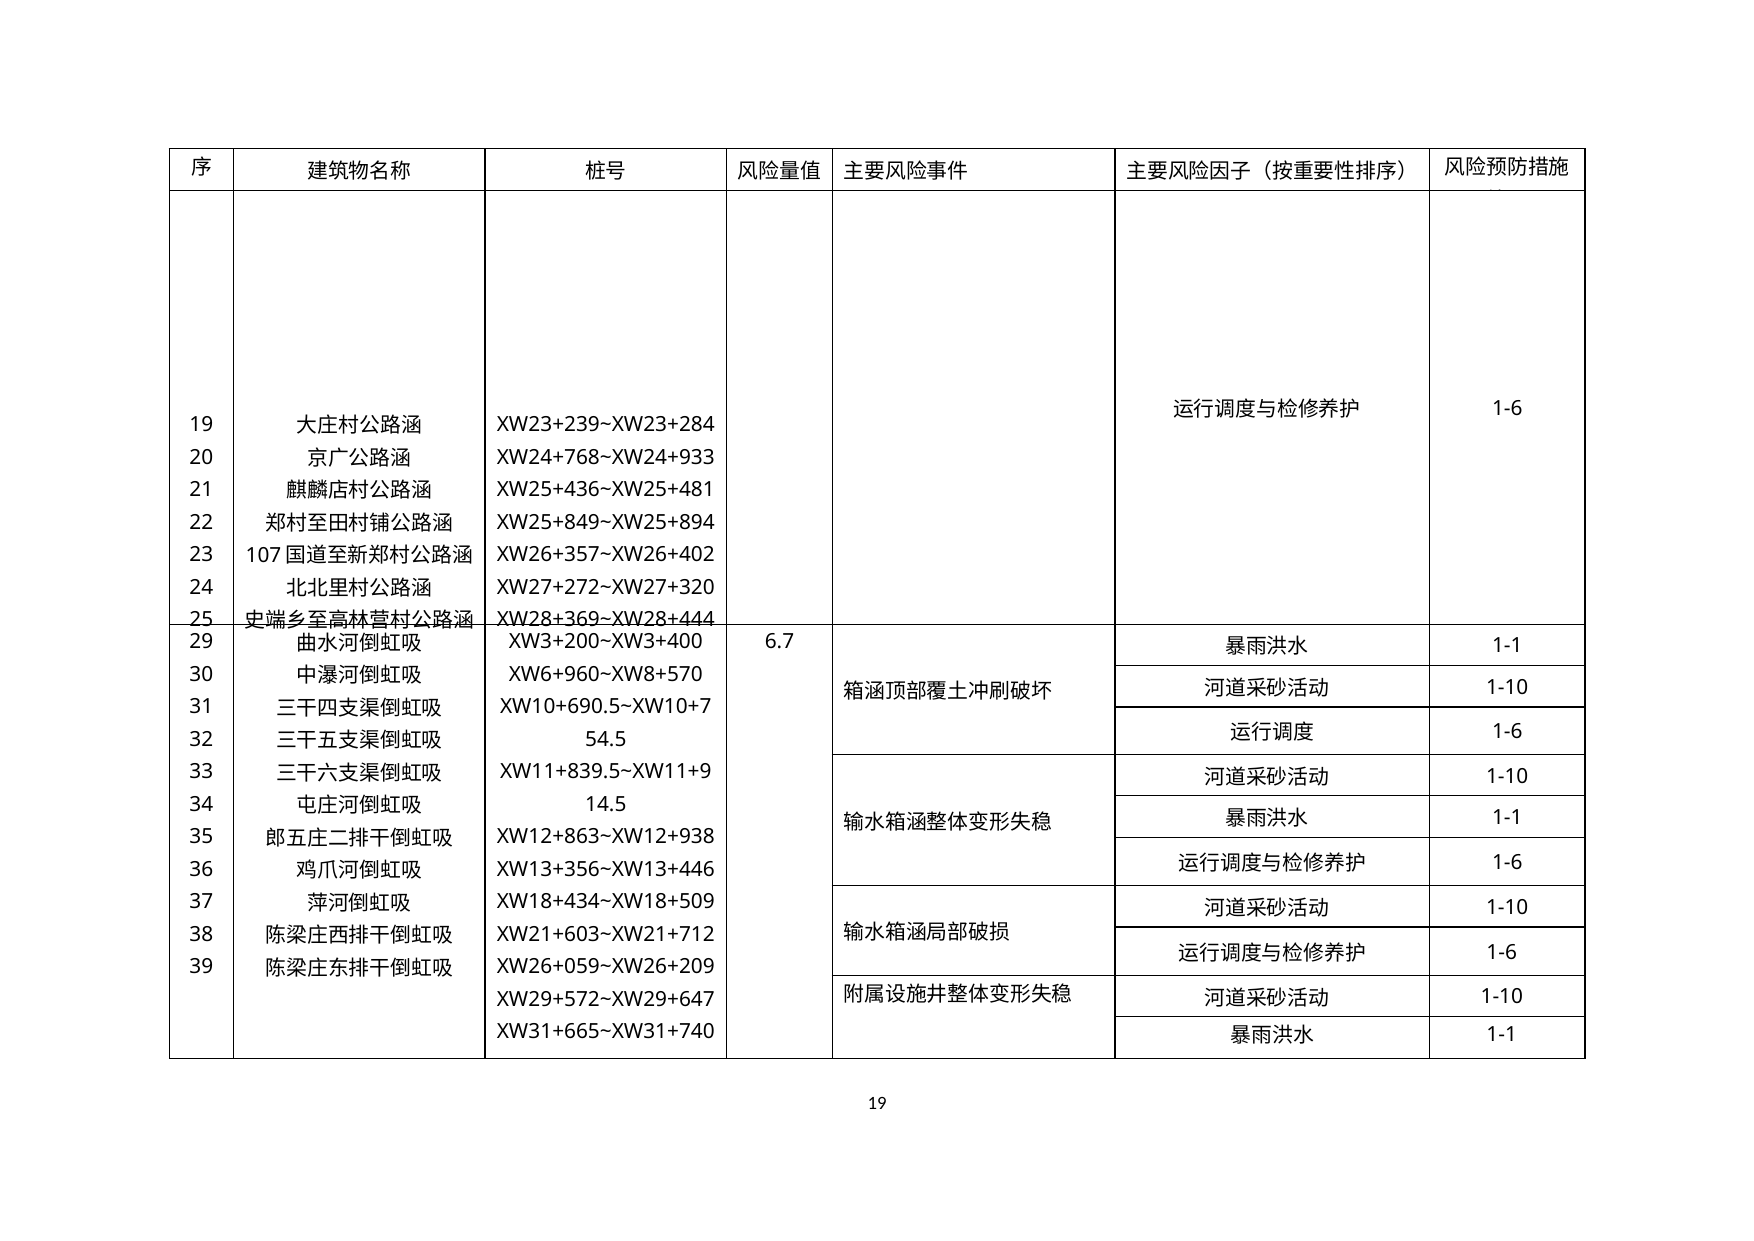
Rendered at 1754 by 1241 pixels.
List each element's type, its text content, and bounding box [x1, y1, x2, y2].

table_cell 1-1 [1430, 625, 1584, 665]
table_cell 输水箱涵局部破损 [833, 886, 1114, 975]
table_header 主要风险因子（按重要性排序） [1116, 149, 1429, 189]
table_cell 河道采砂活动 [1116, 976, 1429, 1016]
table_cell XW3+200~XW3+400 XW6+960~XW8+570 XW10+690.5~XW10+754.5 XW11+839.5~XW11+914.5 XW12+863~XW12+938 XW13+356~XW13+446 XW18+434~XW18+509 XW21+603~XW21+712 XW26+059~XW26+209 XW29+572~XW29+647 XW31+665~XW31+740 [486, 625, 726, 1057]
table_cell 1-10 [1430, 666, 1584, 706]
table_cell 1-10 [1430, 886, 1584, 926]
table_cell 运行调度 [1116, 708, 1429, 754]
table_cell 1-1 [1430, 796, 1584, 837]
table_cell 运行调度与检修养护 [1116, 928, 1429, 975]
table_cell 河道采砂活动 [1116, 755, 1429, 795]
table_header 建筑物名称 [234, 149, 484, 189]
table_cell 1-1 [1430, 1017, 1584, 1057]
table_header 风险量值 [727, 149, 832, 189]
table_cell 运行调度与检修养护 [1116, 838, 1429, 885]
table_header 风险预防措施编号 [1430, 149, 1584, 189]
table_header 主要风险事件 [833, 149, 1114, 189]
table_cell 1-10 [1430, 755, 1584, 795]
table_cell 暴雨洪水 [1116, 1017, 1429, 1057]
table_cell 曲水河倒虹吸 中瀑河倒虹吸 三干四支渠倒虹吸 三干五支渠倒虹吸 三干六支渠倒虹吸 屯庄河倒虹吸 郎五庄二排干倒虹吸 鸡爪河倒虹吸 萍河倒虹吸 陈梁庄西排干倒虹吸 陈梁庄东排干倒虹吸 [234, 625, 484, 1057]
table_cell 1-10 [1430, 976, 1584, 1016]
table_cell 1-6 [1430, 838, 1584, 885]
table_cell 1-6 [1430, 191, 1584, 624]
table_cell 附属设施井整体变形失稳 [833, 976, 1114, 1057]
table_cell 运行调度与检修养护 [1116, 191, 1429, 624]
table_cell 暴雨洪水 [1116, 625, 1429, 665]
table_header 桩号 [486, 149, 726, 189]
table_cell 暴雨洪水 [1116, 796, 1429, 837]
table_header 序号 [170, 149, 233, 189]
table_cell 河道采砂活动 [1116, 886, 1429, 926]
table_cell 箱涵顶部覆土冲刷破坏 [833, 625, 1114, 754]
table_cell 1-6 [1430, 928, 1584, 975]
table_cell 29 30 31 32 33 34 35 36 37 38 39 [170, 625, 233, 1057]
table_cell 6.7 [727, 625, 832, 1057]
table_cell 1-6 [1430, 708, 1584, 754]
table_cell 河道采砂活动 [1116, 666, 1429, 706]
table_cell 输水箱涵整体变形失稳 [833, 755, 1114, 885]
